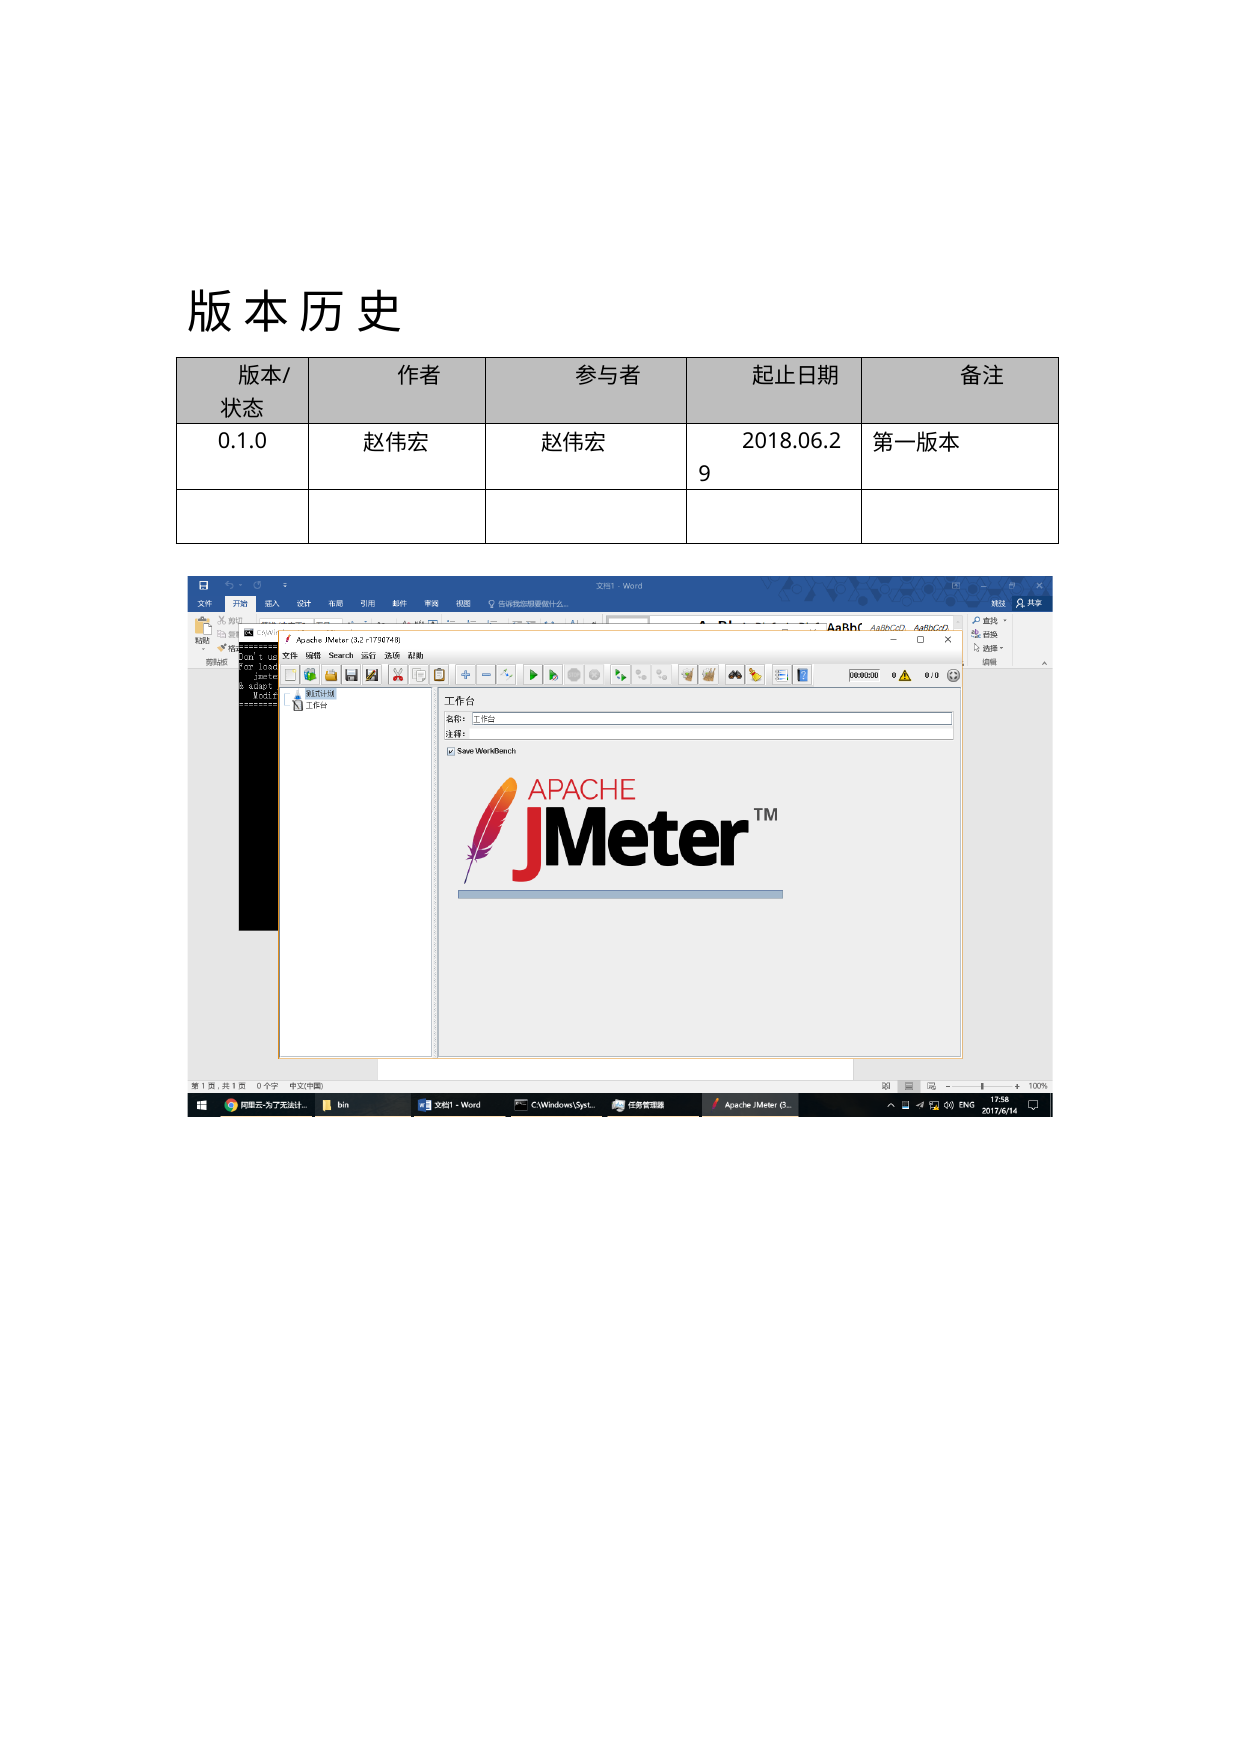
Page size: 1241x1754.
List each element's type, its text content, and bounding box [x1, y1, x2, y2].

table_cell [486, 490, 686, 543]
table_header 版本/状态 [177, 358, 308, 423]
table_cell [687, 490, 861, 543]
table_header 起止日期 [687, 358, 861, 423]
table_cell [309, 490, 485, 543]
table_cell 第一版本 [862, 424, 1058, 489]
table_cell 2018.06.29 [687, 424, 861, 489]
table_cell 赵伟宏 [486, 424, 686, 489]
table_cell [862, 490, 1058, 543]
text 版 本 历 史 [187, 259, 1053, 357]
table_cell [177, 490, 308, 543]
table_cell 0.1.0 [177, 424, 308, 489]
table_header 作者 [309, 358, 485, 423]
table_header 备注 [862, 358, 1058, 423]
table_header 参与者 [486, 358, 686, 423]
table_cell 赵伟宏 [309, 424, 485, 489]
picture [187, 576, 1053, 1117]
